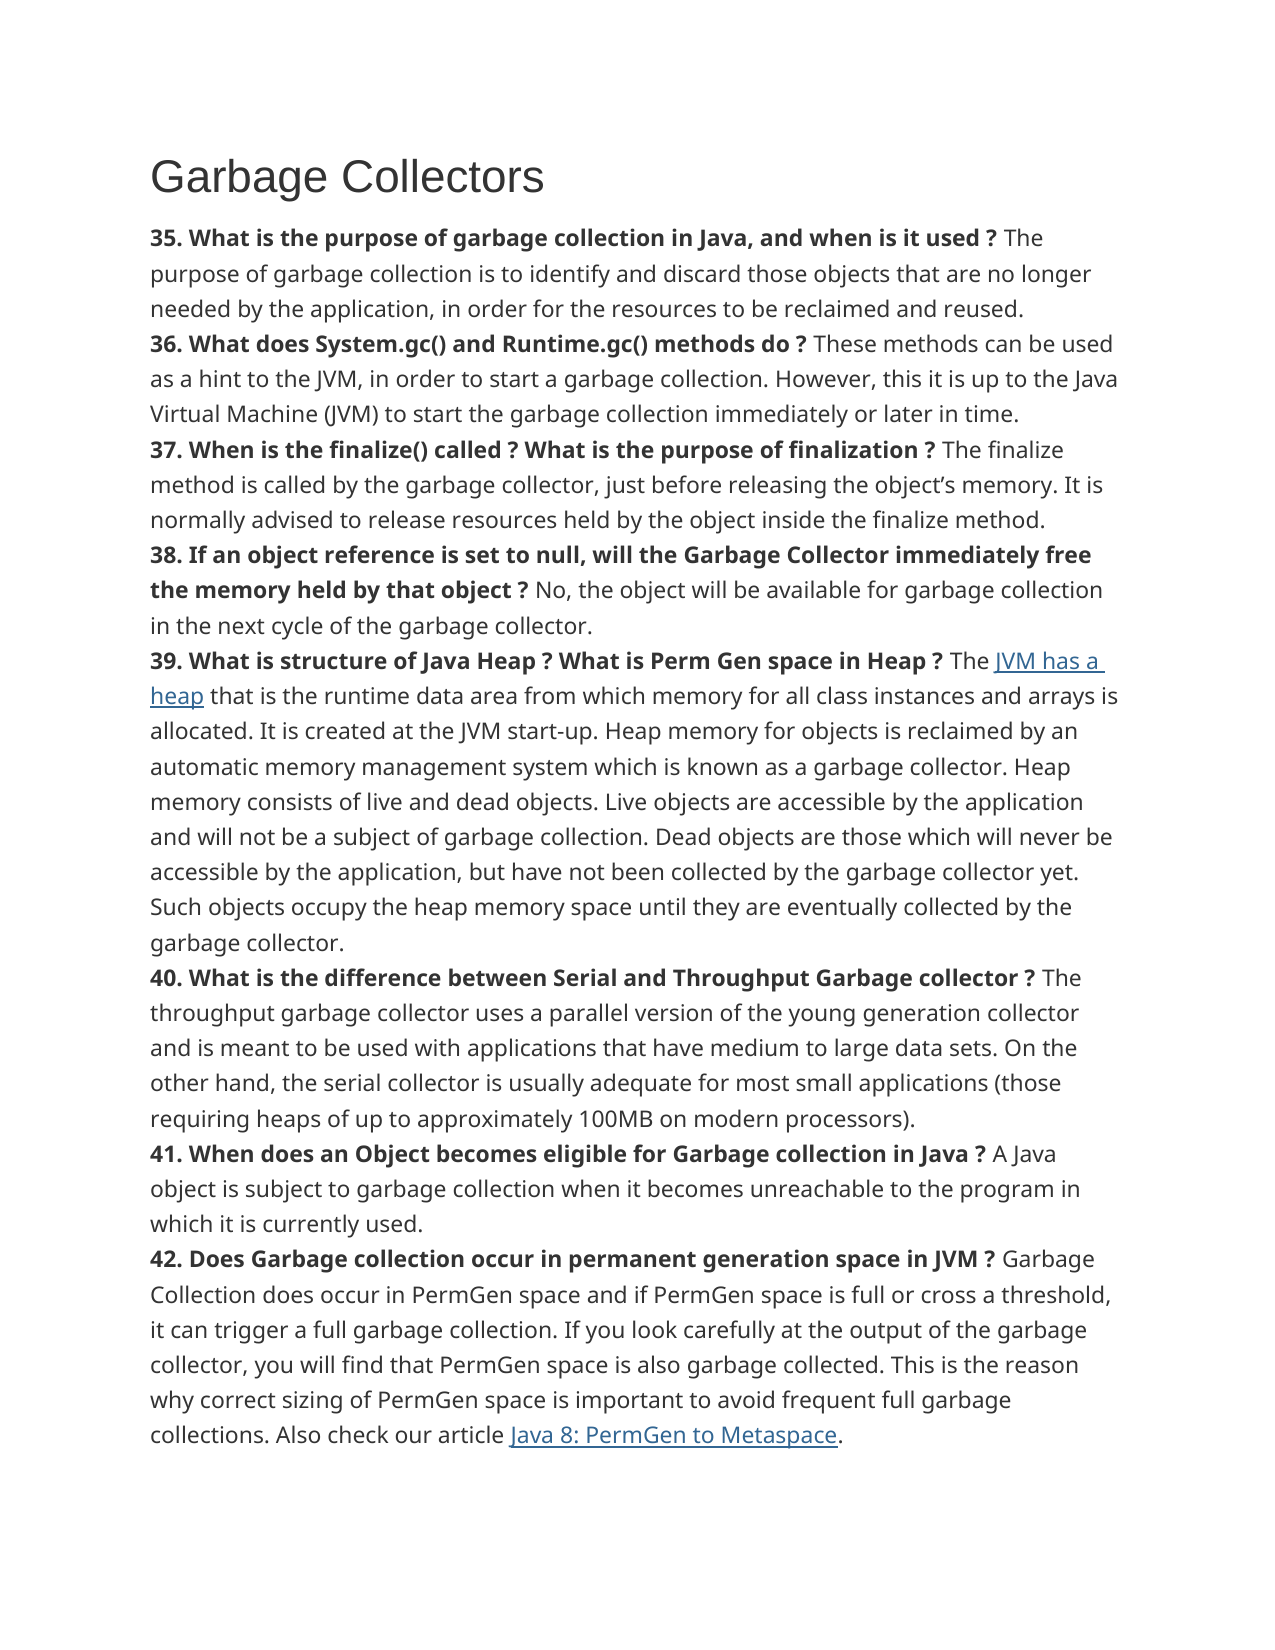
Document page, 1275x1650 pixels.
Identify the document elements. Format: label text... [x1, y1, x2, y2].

text 35. What is the purpose of garbage collection in Java, and when is it used ? The purpose of garbage collection is to identify and discard those objects that are no longer needed by the application, in order for the resources to be reclaimed and reused. [150, 218, 1125, 324]
text 40. What is the difference between Serial and Throughput Garbage collector ? The throughput garbage collector uses a parallel version of the young generation collector and is meant to be used with applications that have medium to large data sets. On the other hand, the serial collector is usually adequate for most small applications (those requiring heaps of up to approximately 100MB on modern processors). [150, 958, 1125, 1134]
text 42. Does Garbage collection occur in permanent generation space in JVM ? Garbage Collection does occur in PermGen space and if PermGen space is full or cross a threshold, it can trigger a full garbage collection. If you look carefully at the output of the garbage collector, you will find that PermGen space is also garbage collected. This is the reason why correct sizing of PermGen space is important to avoid frequent full garbage collections. Also check our article Java 8: PermGen to Metaspace. [150, 1239, 1125, 1451]
text 37. When is the finalize() called ? What is the purpose of finalization ? The finalize method is called by the garbage collector, just before releasing the object’s memory. It is normally advised to release resources held by the object inside the finalize method. [150, 429, 1125, 535]
text 39. What is structure of Java Heap ? What is Perm Gen space in Heap ? The JVM has a heap that is the runtime data area from which memory for all class instances and arrays is allocated. It is created at the JVM start-up. Heap memory for objects is reclaimed by an automatic memory management system which is known as a garbage collector. Heap memory consists of live and dead objects. Live objects are accessible by the application and will not be a subject of garbage collection. Dead objects are those which will never be accessible by the application, but have not been collected by the garbage collector yet. Such objects occupy the heap memory space until they are eventually collected by the garbage collector. [150, 641, 1125, 958]
text 36. What does System.gc() and Runtime.gc() methods do ? These methods can be used as a hint to the JVM, in order to start a garbage collection. However, this it is up to the Java Virtual Machine (JVM) to start the garbage collection immediately or later in time. [150, 324, 1125, 429]
subtitle Garbage Collectors [150, 150, 1125, 203]
text 38. If an object reference is set to null, will the Garbage Collector immediately free the memory held by that object ? No, the object will be available for garbage collection in the next cycle of the garbage collector. [150, 535, 1125, 641]
text 41. When does an Object becomes eligible for Garbage collection in Java ? A Java object is subject to garbage collection when it becomes unreachable to the program in which it is currently used. [150, 1134, 1125, 1239]
